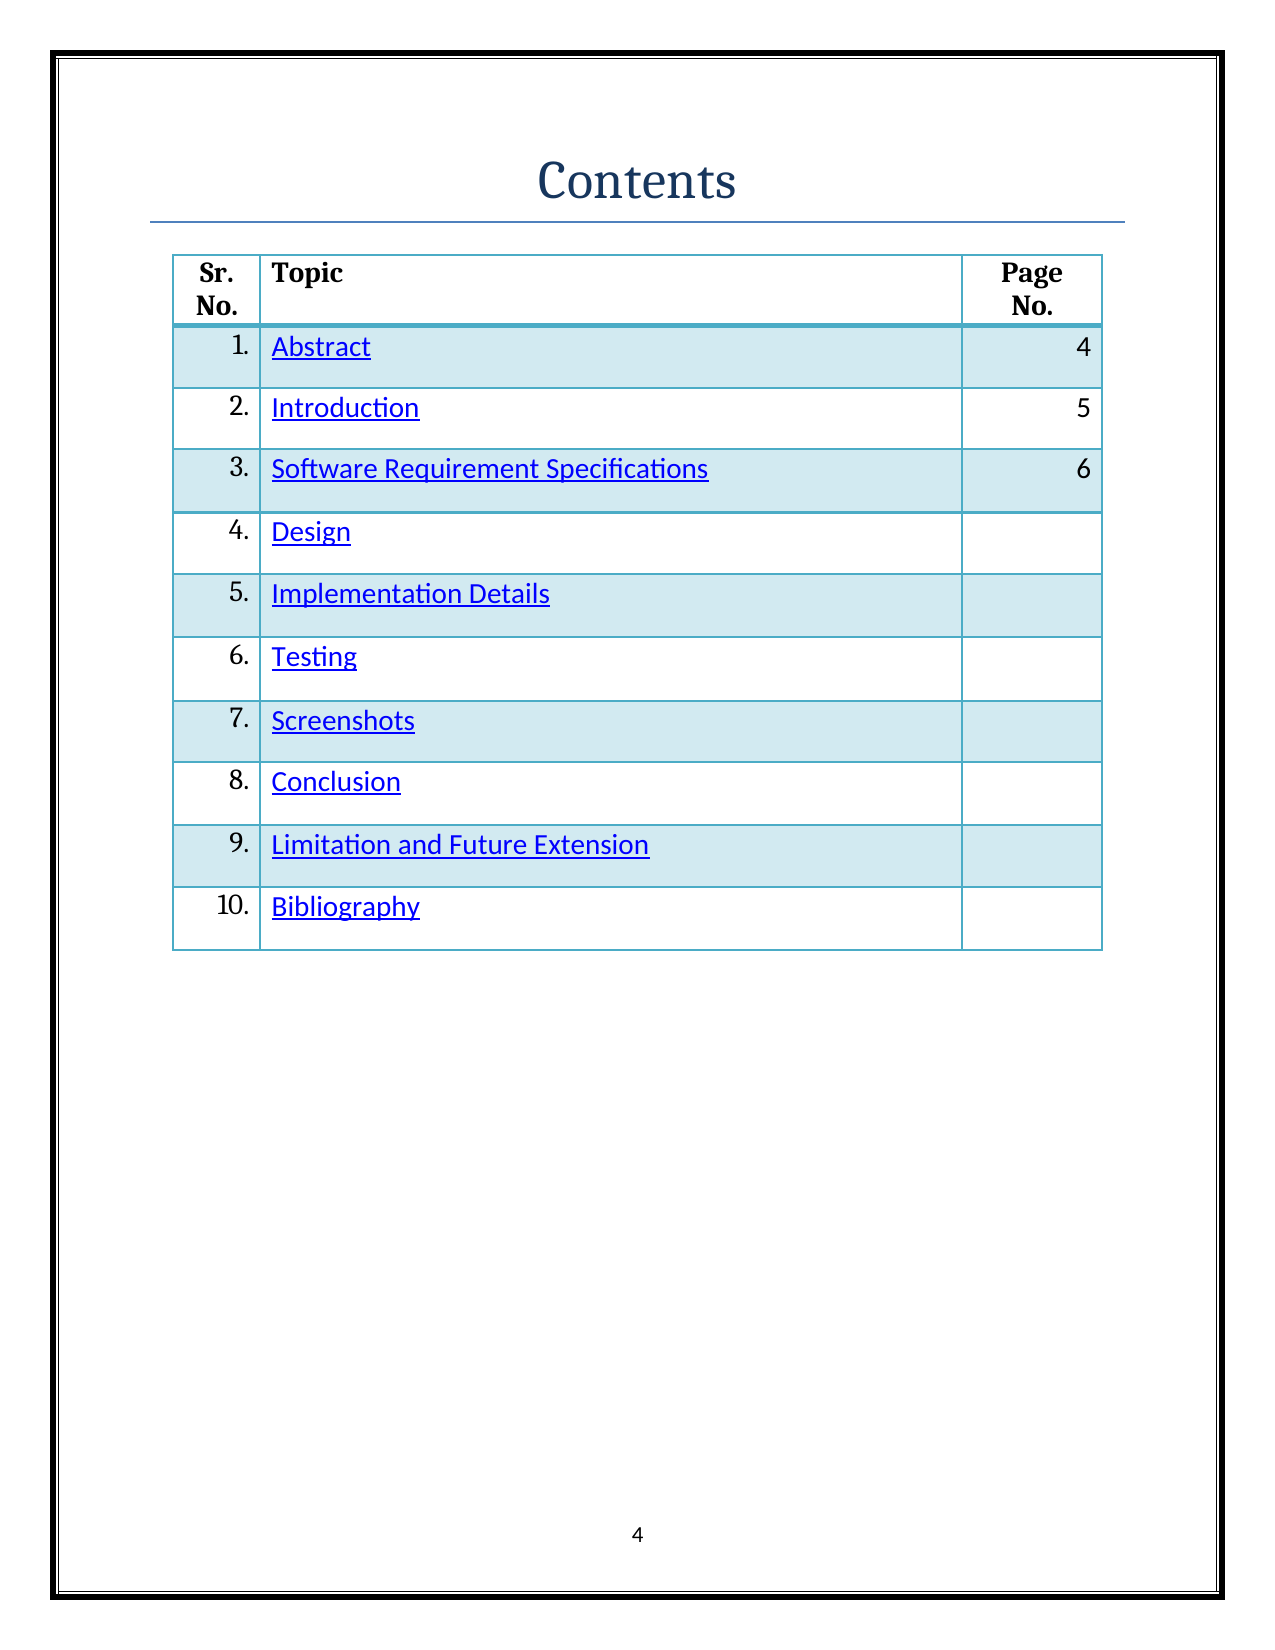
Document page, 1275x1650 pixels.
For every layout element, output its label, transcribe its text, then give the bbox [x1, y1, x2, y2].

table_cell 5. [174, 575, 259, 636]
table_cell 6. [174, 638, 259, 699]
table_cell Conclusion [261, 763, 961, 824]
table_cell Introduction [261, 389, 961, 448]
table_cell 2. [174, 389, 259, 448]
table_cell Screenshots [261, 702, 961, 761]
table_header Sr. No. [174, 256, 259, 323]
table_cell 9. [174, 826, 259, 886]
table_header Topic [261, 256, 961, 323]
table_cell 10. [174, 888, 259, 949]
table_cell Design [261, 514, 961, 573]
table_cell Abstract [261, 328, 961, 387]
table_cell Limitation and Future Extension [261, 826, 961, 886]
table_cell 3. [174, 450, 259, 511]
table_cell [963, 702, 1101, 761]
table_cell [963, 826, 1101, 886]
table_cell Testing [261, 638, 961, 699]
table_cell Software Requirement Specifications [261, 450, 961, 511]
table_cell 1. [174, 328, 259, 387]
table_cell 4. [174, 514, 259, 573]
table_header Page No. [963, 256, 1101, 323]
table_cell 6 [963, 450, 1101, 511]
table_cell Bibliography [261, 888, 961, 949]
table_cell 8. [174, 763, 259, 824]
table_cell [963, 888, 1101, 949]
table_cell [963, 638, 1101, 699]
title Contents [150, 150, 1125, 221]
table_cell 5 [963, 389, 1101, 448]
table_cell [963, 763, 1101, 824]
table_cell [963, 514, 1101, 573]
table_cell 4 [963, 328, 1101, 387]
table_cell Implementation Details [261, 575, 961, 636]
table_cell [963, 575, 1101, 636]
table_cell 7. [174, 702, 259, 761]
